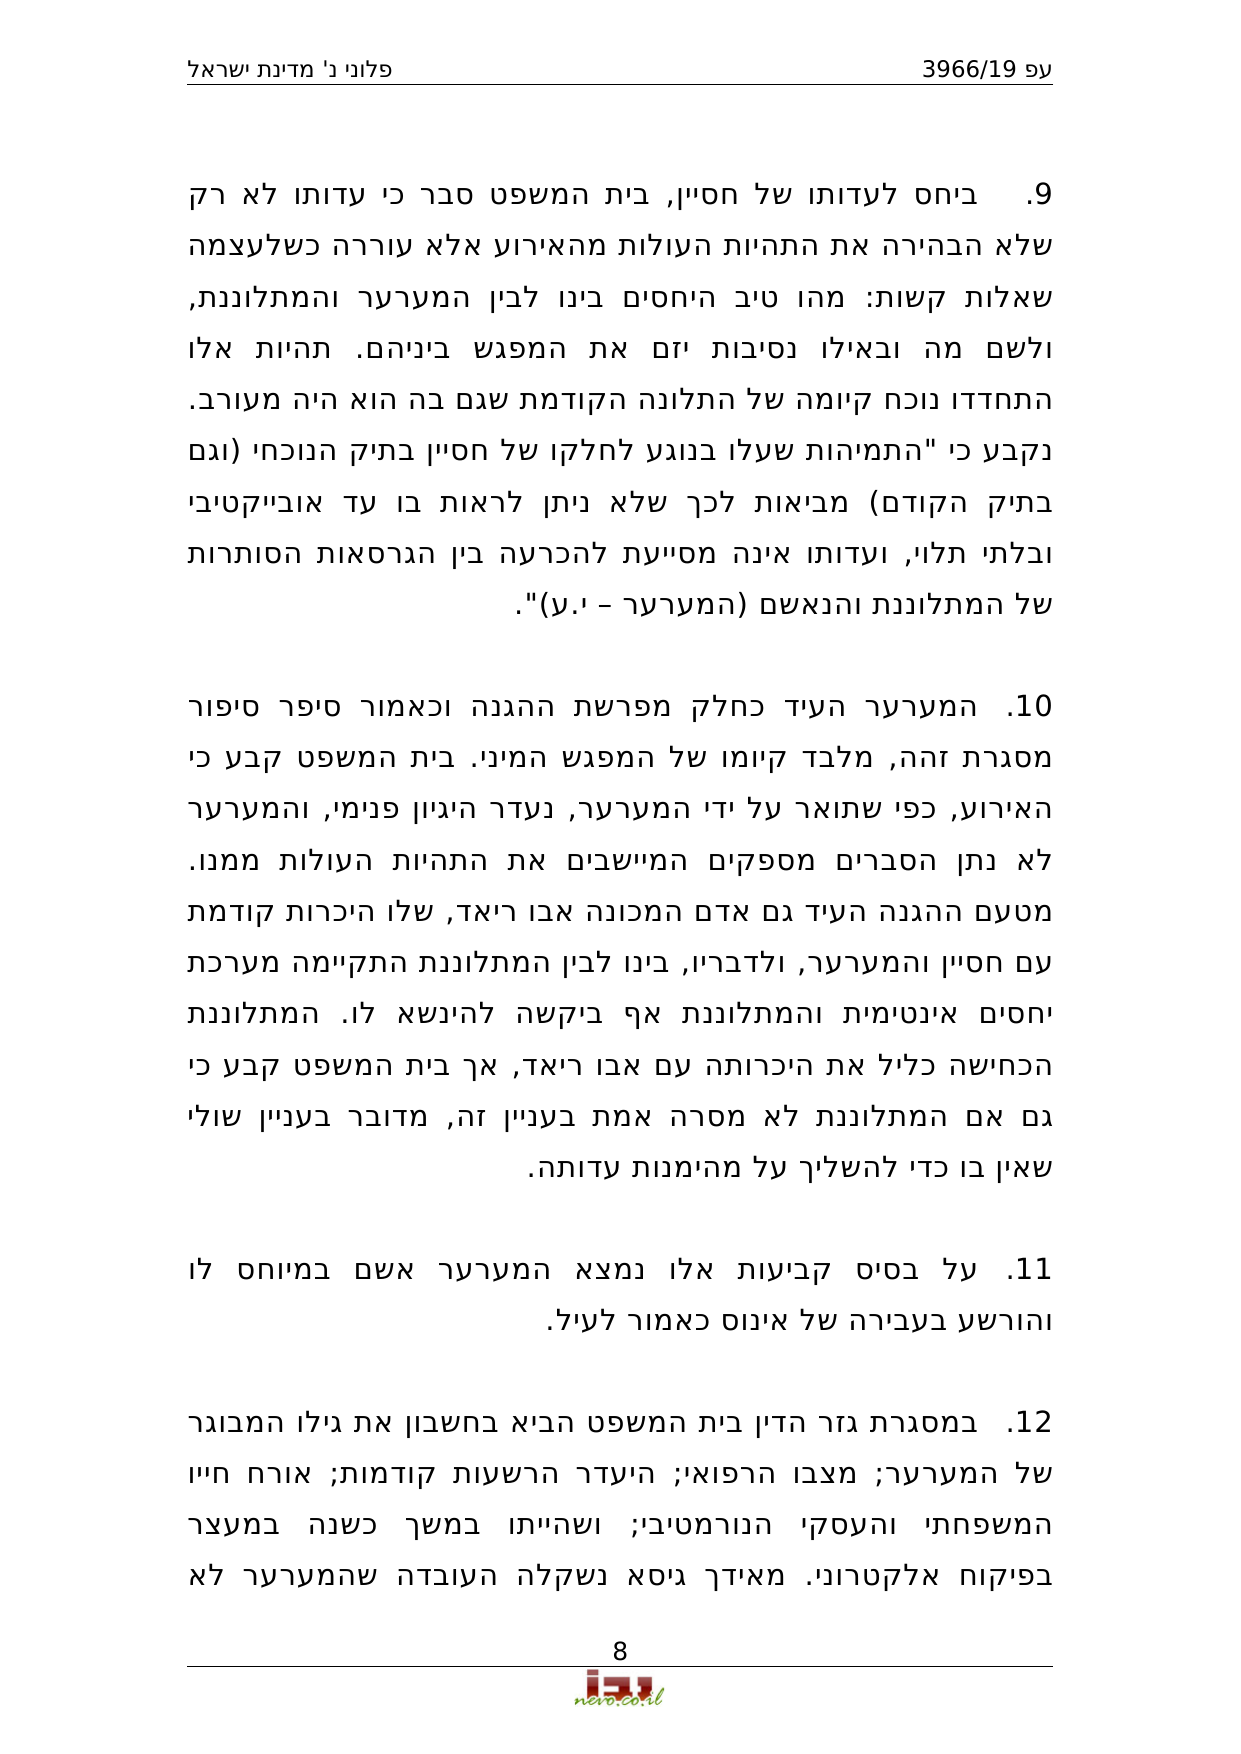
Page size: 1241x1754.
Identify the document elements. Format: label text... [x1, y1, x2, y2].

picture [574, 1669, 666, 1707]
text 10. המערער העיד כחלק מפרשת ההגנה וכאמור סיפר סיפור מסגרת זהה, מלבד קיומו של המפגש המיני. בית המשפט קבע כי האירוע, כפי שתואר על ידי המערער, נעדר היגיון פנימי, והמערער לא נתן הסברים מספקים המיישבים את התהיות העולות ממנו. מטעם ההגנה העיד גם אדם המכונה אבו ריאד, שלו היכרות קודמת עם חסיין והמערער, ולדבריו, בינו לבין המתלוננת התקיימה מערכת יחסים אינטימית והמתלוננת אף ביקשה להינשא לו. המתלוננת הכחישה כליל את היכרותה עם אבו ריאד, אך בית המשפט קבע כי גם אם המתלוננת לא מסרה אמת בעניין זה, מדובר בעניין שולי שאין בו כדי להשליך על מהימנות עדותה. [187, 689, 1053, 1184]
text 9. ביחס לעדותו של חסיין, בית המשפט סבר כי עדותו לא רק שלא הבהירה את התהיות העולות מהאירוע אלא עוררה כשלעצמה שאלות קשות: מהו טיב היחסים בינו לבין המערער והמתלוננת, ולשם מה ובאילו נסיבות יזם את המפגש ביניהם. תהיות אלו התחדדו נוכח קיומה של התלונה הקודמת שגם בה הוא היה מעורב. נקבע כי "התמיהות שעלו בנוגע לחלקו של חסיין בתיק הנוכחי (וגם בתיק הקודם) מביאות לכך שלא ניתן לראות בו עד אובייקטיבי ובלתי תלוי, ועדותו אינה מסייעת להכרעה בין הגרסאות הסותרות של המתלוננת והנאשם (המערער – י.ע)". [187, 177, 1053, 621]
text 11. על בסיס קביעות אלו נמצא המערער אשם במיוחס לו והורשע בעבירה של אינוס כאמור לעיל. [187, 1252, 1053, 1337]
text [187, 1405, 1053, 1593]
